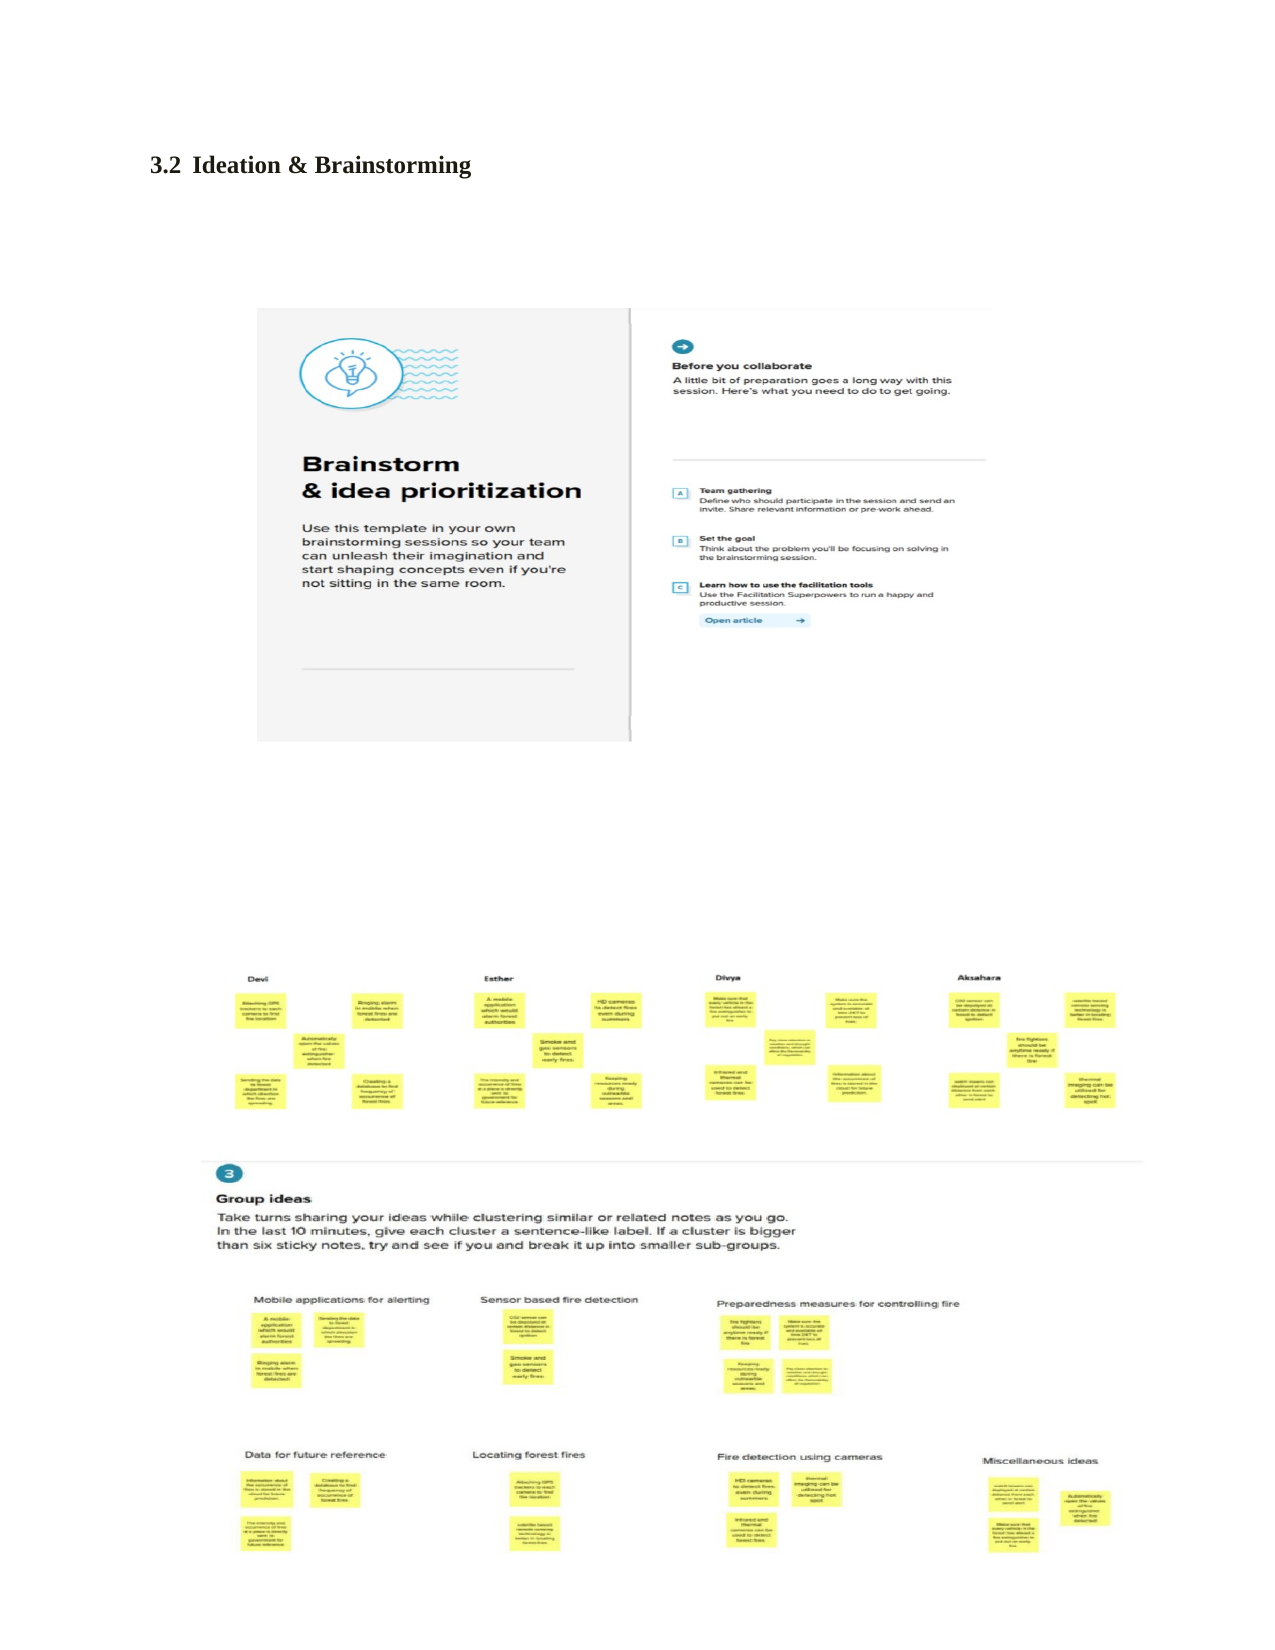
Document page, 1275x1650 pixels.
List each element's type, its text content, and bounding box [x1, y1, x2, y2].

picture [256, 308, 992, 742]
list Ideation & Brainstorming [150, 150, 1169, 178]
picture [201, 973, 1148, 1554]
